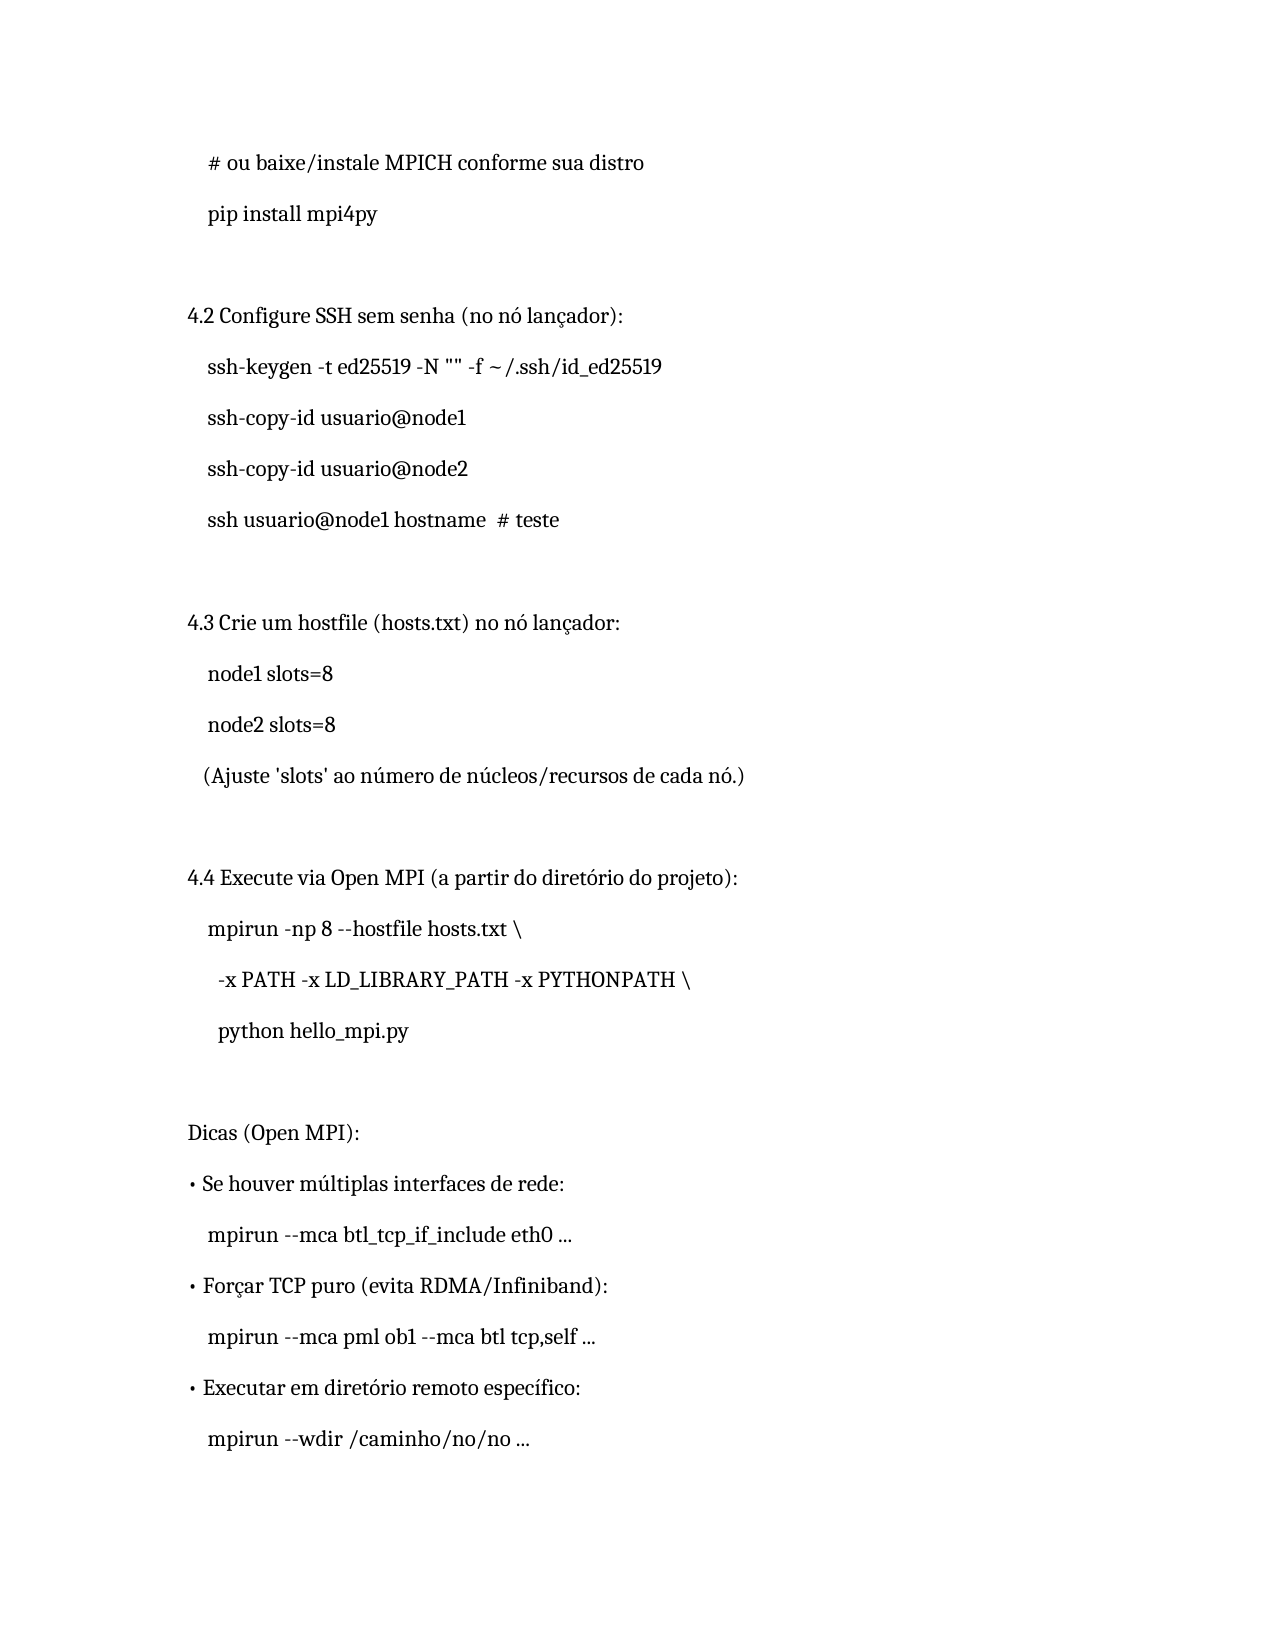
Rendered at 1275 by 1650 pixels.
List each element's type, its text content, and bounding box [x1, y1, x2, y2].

text mpirun -np 8 --hostfile hosts.txt \ [187, 916, 1087, 942]
text -x PATH -x LD_LIBRARY_PATH -x PYTHONPATH \ [187, 967, 1087, 993]
text • Se houver múltiplas interfaces de rede: [187, 1171, 1087, 1197]
text node1 slots=8 [187, 660, 1087, 687]
text # ou baixe/instale MPICH conforme sua distro [187, 150, 1087, 176]
text mpirun --mca btl_tcp_if_include eth0 ... [187, 1222, 1087, 1248]
text mpirun --mca pml ob1 --mca btl tcp,self ... [187, 1324, 1087, 1350]
text 4.2 Configure SSH sem senha (no nó lançador): [187, 303, 1087, 329]
text • Forçar TCP puro (evita RDMA/Infiniband): [187, 1273, 1087, 1299]
text ssh-keygen -t ed25519 -N "" -f ~/.ssh/id_ed25519 [187, 354, 1087, 381]
text pip install mpi4py [187, 201, 1087, 227]
text ssh-copy-id usuario@node2 [187, 456, 1087, 483]
text node2 slots=8 [187, 711, 1087, 738]
text Dicas (Open MPI): [187, 1120, 1087, 1146]
text ssh-copy-id usuario@node1 [187, 405, 1087, 432]
text • Executar em diretório remoto específico: [187, 1375, 1087, 1401]
text python hello_mpi.py [187, 1018, 1087, 1044]
text (Ajuste 'slots' ao número de núcleos/recursos de cada nó.) [187, 762, 1087, 789]
text ssh usuario@node1 hostname # teste [187, 507, 1087, 534]
text mpirun --wdir /caminho/no/no ... [187, 1426, 1087, 1452]
text 4.3 Crie um hostfile (hosts.txt) no nó lançador: [187, 609, 1087, 636]
text 4.4 Execute via Open MPI (a partir do diretório do projeto): [187, 864, 1087, 891]
